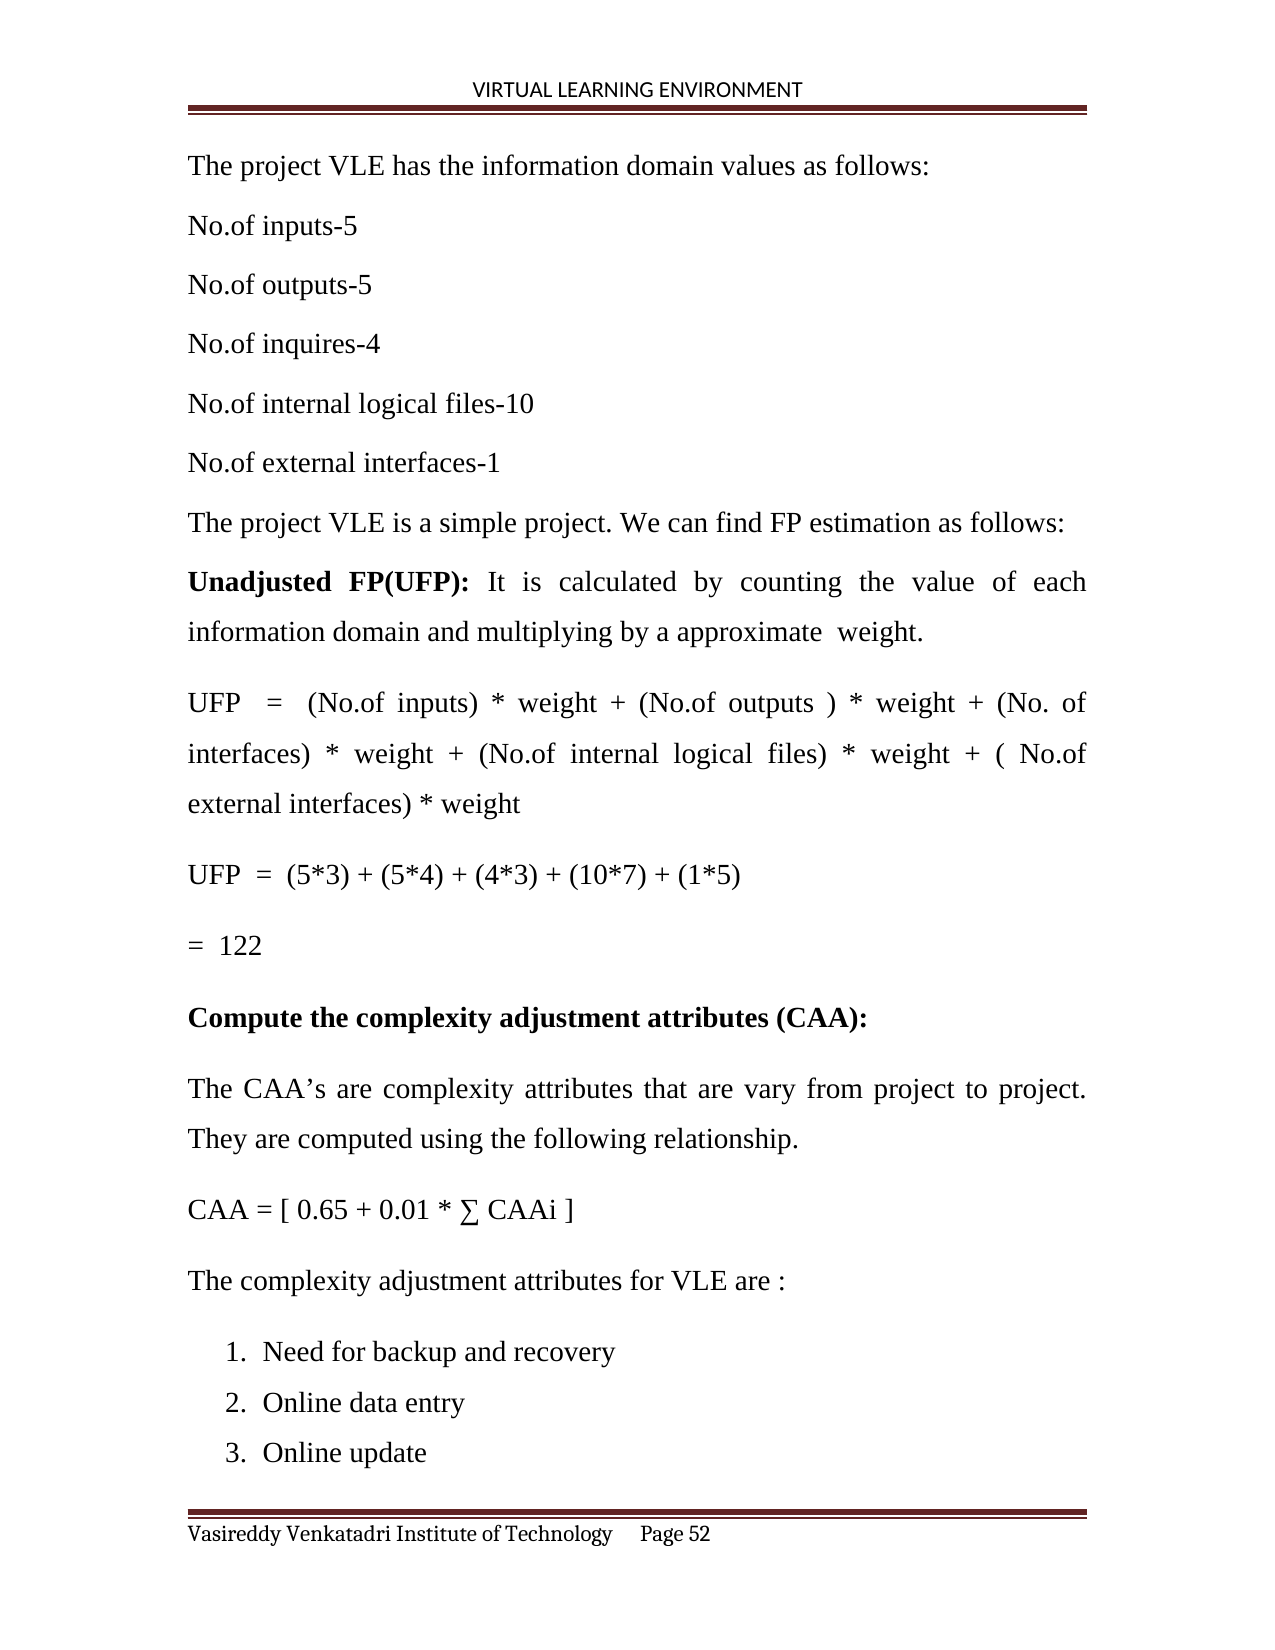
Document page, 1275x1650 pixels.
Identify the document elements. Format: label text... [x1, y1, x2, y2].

text The CAA’s are complexity attributes that are vary from project to project. They are computed using the following relationship. [187, 1071, 1087, 1155]
text No.of inquires-4 [187, 327, 1087, 360]
text Compute the complexity adjustment attributes (CAA): [187, 1000, 1087, 1033]
text UFP = (No.of inputs) * weight + (No.of outputs ) * weight + (No. of interfaces) * weight + (No.of internal logical files) * weight + ( No.of external interfaces) * weight [187, 686, 1087, 820]
list Online data entry [225, 1385, 1087, 1418]
text No.of external interfaces-1 [187, 445, 1087, 479]
text The project VLE has the information domain values as follows: [187, 148, 1087, 182]
text CAA = [ 0.65 + 0.01 * ∑ CAAi ] [187, 1192, 1087, 1226]
text The complexity adjustment attributes for VLE are : [187, 1263, 1087, 1297]
list Online update [225, 1435, 1087, 1469]
text Unadjusted FP(UFP): It is calculated by counting the value of each information domain and multiplying by a approximate weight. [187, 564, 1087, 648]
text No.of inputs-5 [187, 208, 1087, 241]
text No.of outputs-5 [187, 267, 1087, 301]
text UFP = (5*3) + (5*4) + (4*3) + (10*7) + (1*5) [187, 857, 1087, 891]
list Need for backup and recovery [225, 1334, 1087, 1368]
text No.of internal logical files-10 [187, 386, 1087, 419]
text The project VLE is a simple project. We can find FP estimation as follows: [187, 505, 1087, 538]
text = 122 [187, 928, 1087, 962]
